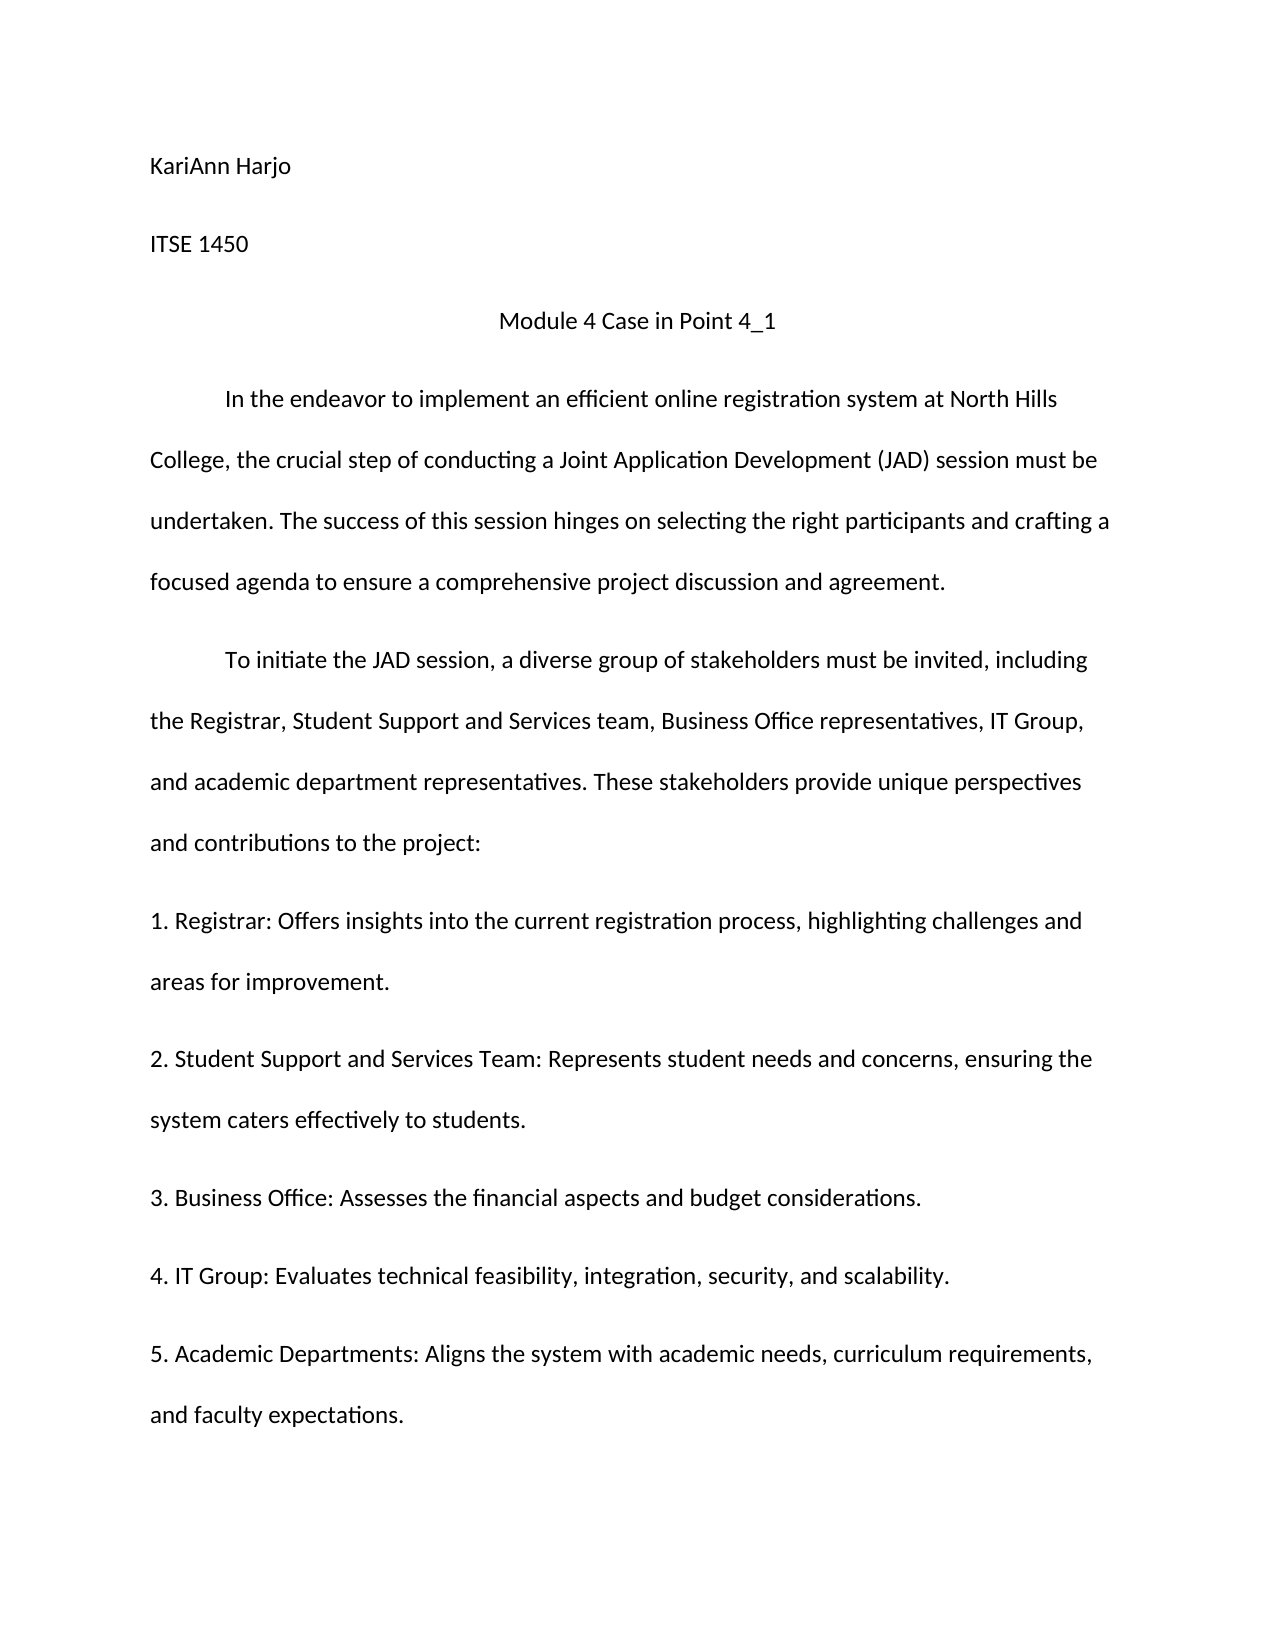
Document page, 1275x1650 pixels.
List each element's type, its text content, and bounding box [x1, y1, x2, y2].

text In the endeavor to implement an efficient online registration system at North Hills College, the crucial step of conducting a Joint Application Development (JAD) session must be undertaken. The success of this session hinges on selecting the right participants and crafting a focused agenda to ensure a comprehensive project discussion and agreement. [150, 383, 1125, 597]
text To initiate the JAD session, a diverse group of stakeholders must be invited, including the Registrar, Student Support and Services team, Business Office representatives, IT Group, and academic department representatives. These stakeholders provide unique perspectives and contributions to the project: [150, 644, 1125, 858]
text Module 4 Case in Point 4_1 [150, 305, 1125, 336]
text KariAnn Harjo [150, 150, 1125, 181]
text 2. Student Support and Services Team: Represents student needs and concerns, ensuring the system caters effectively to students. [150, 1043, 1125, 1135]
text 3. Business Office: Assesses the financial aspects and budget considerations. [150, 1182, 1125, 1213]
text 5. Academic Departments: Aligns the system with academic needs, curriculum requirements, and faculty expectations. [150, 1338, 1125, 1429]
text ITSE 1450 [150, 228, 1125, 258]
text 4. IT Group: Evaluates technical feasibility, integration, security, and scalability. [150, 1260, 1125, 1291]
text 1. Registrar: Offers insights into the current registration process, highlighting challenges and areas for improvement. [150, 905, 1125, 996]
